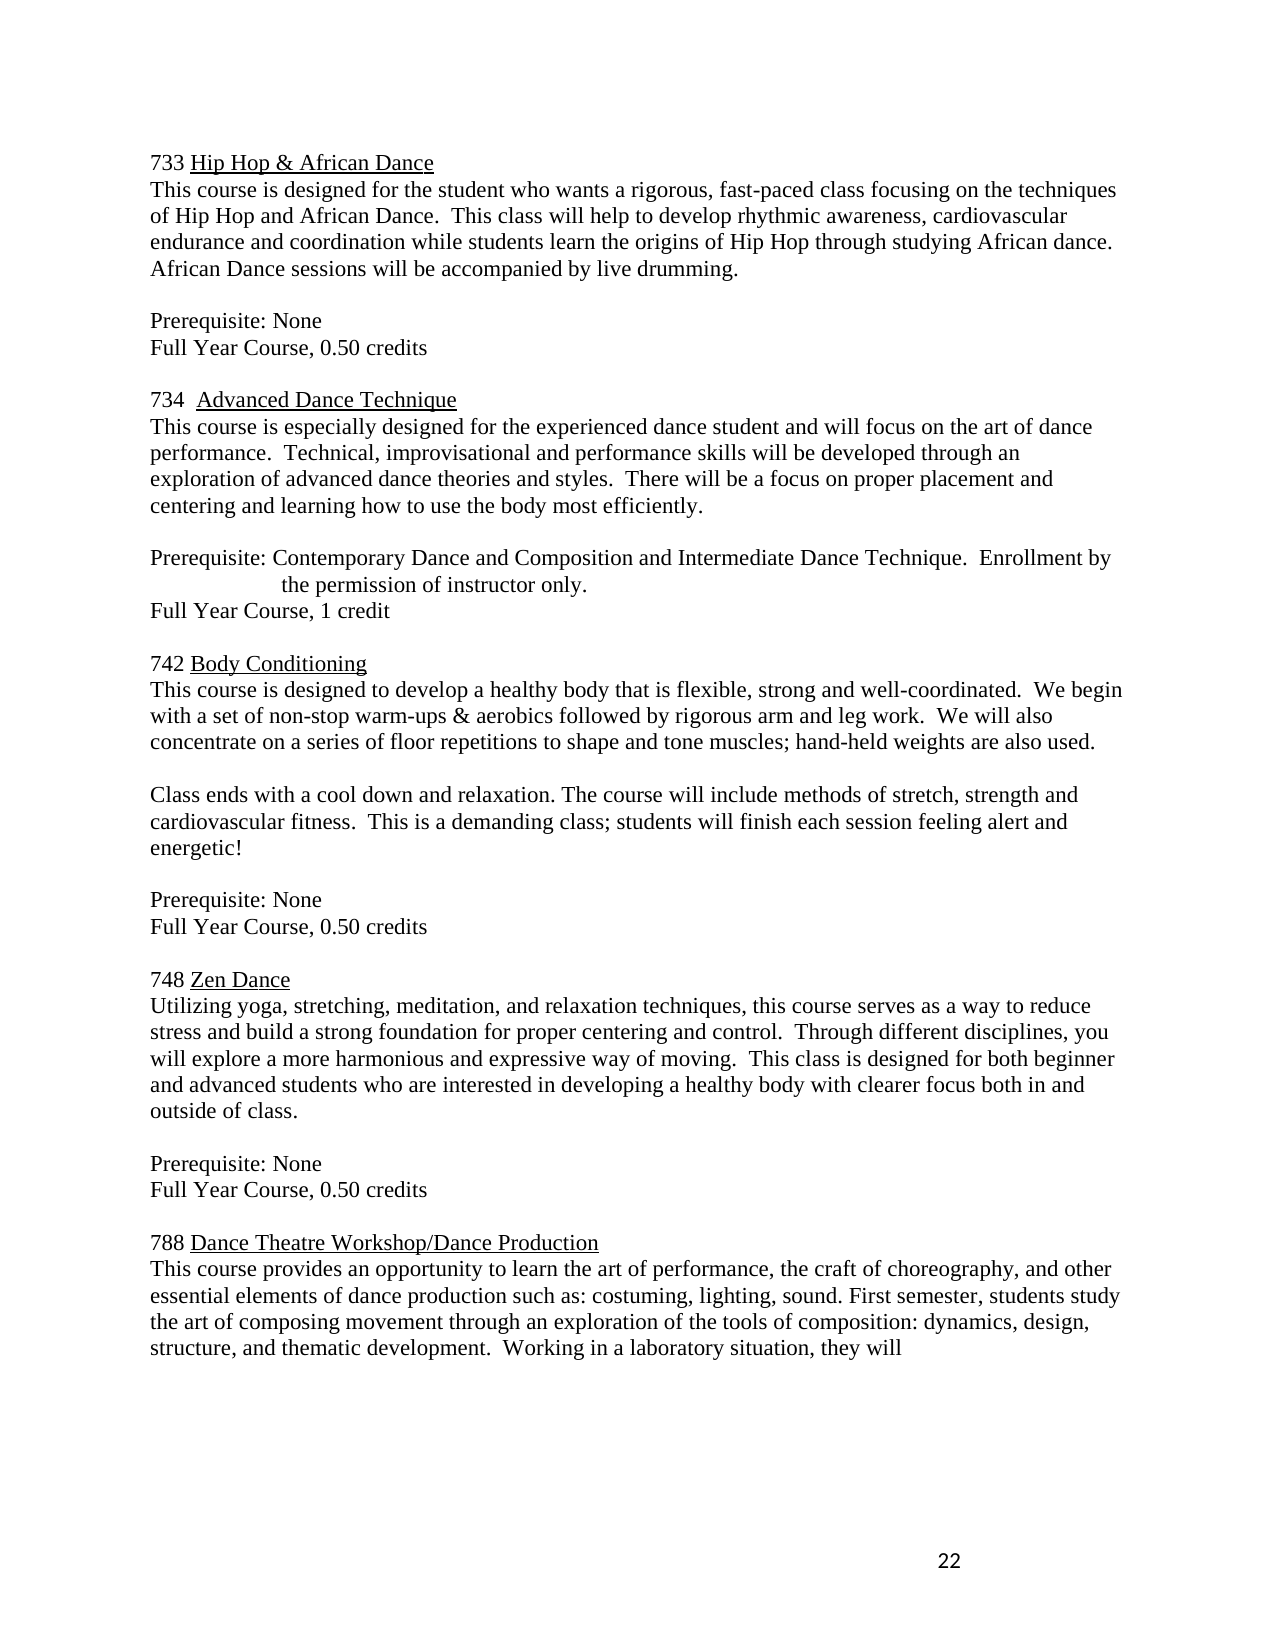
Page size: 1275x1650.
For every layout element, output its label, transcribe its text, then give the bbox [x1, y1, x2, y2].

text will explore a more harmonious and expressive way of moving. This class is designed for both beginner and advanced students who are interested in developing a healthy body with clearer focus both in and [150, 1045, 1116, 1097]
text 733 Hip Hop & African Dance [150, 149, 1131, 176]
text Class ends with a cool down and relaxation. The course will include methods of stretch, strength and cardiovascular fitness. This is a demanding class; students will finish each session feeling alert and energetic! [150, 781, 1081, 860]
text This course provides an opportunity to learn the art of performance, the craft of choreography, and other essential elements of dance production such as: costuming, lighting, sound. First semester, students study [150, 1256, 1122, 1308]
text 742 Body Conditioning [150, 650, 1131, 676]
text This course is designed to develop a healthy body that is flexible, strong and well-coordinated. We begin with a set of non-stop warm-ups & aerobics followed by rigorous arm and leg work. We will also [150, 676, 1124, 729]
text endurance and coordination while students learn the origins of Hip Hop through studying African dance. [150, 229, 1131, 255]
text 734 Advanced Dance Technique [150, 386, 1131, 413]
text Utilizing yoga, stretching, meditation, and relaxation techniques, this course serves as a way to reduce stress and build a strong foundation for proper centering and control. Through different disciplines, you [150, 992, 1111, 1045]
text exploration of advanced dance theories and styles. There will be a focus on proper placement and centering and learning how to use the body most efficiently. [150, 466, 1055, 518]
text This course is designed for the student who wants a rigorous, fast-paced class focusing on the techniques of Hip Hop and African Dance. This class will help to develop rhythmic awareness, cardiovascular [150, 176, 1118, 229]
text This course is especially designed for the experienced dance student and will focus on the art of dance performance. Technical, improvisational and performance skills will be developed through an [150, 413, 1094, 466]
text Full Year Course, 0.50 credits [150, 334, 1131, 360]
text Full Year Course, 0.50 credits [150, 1176, 1131, 1203]
text concentrate on a series of floor repetitions to shape and tone muscles; hand-held weights are also used. [150, 729, 1131, 755]
text 788 Dance Theatre Workshop/Dance Production [150, 1229, 1131, 1255]
text structure, and thematic development. Working in a laboratory situation, they will [150, 1334, 1131, 1361]
text Full Year Course, 1 credit [150, 597, 1131, 623]
text outside of class. [150, 1097, 1131, 1124]
text the art of composing movement through an exploration of the tools of composition: dynamics, design, [150, 1308, 1131, 1334]
text Full Year Course, 0.50 credits [150, 913, 1131, 939]
text Prerequisite: None [150, 307, 1131, 334]
text Prerequisite: None [150, 1150, 1131, 1176]
text 748 Zen Dance [150, 966, 1131, 992]
text Prerequisite: None [150, 887, 1131, 913]
text Prerequisite: Contemporary Dance and Composition and Intermediate Dance Technique. Enrollment by the permission of instructor only. [150, 544, 1113, 597]
text African Dance sessions will be accompanied by live drumming. [150, 255, 1131, 281]
